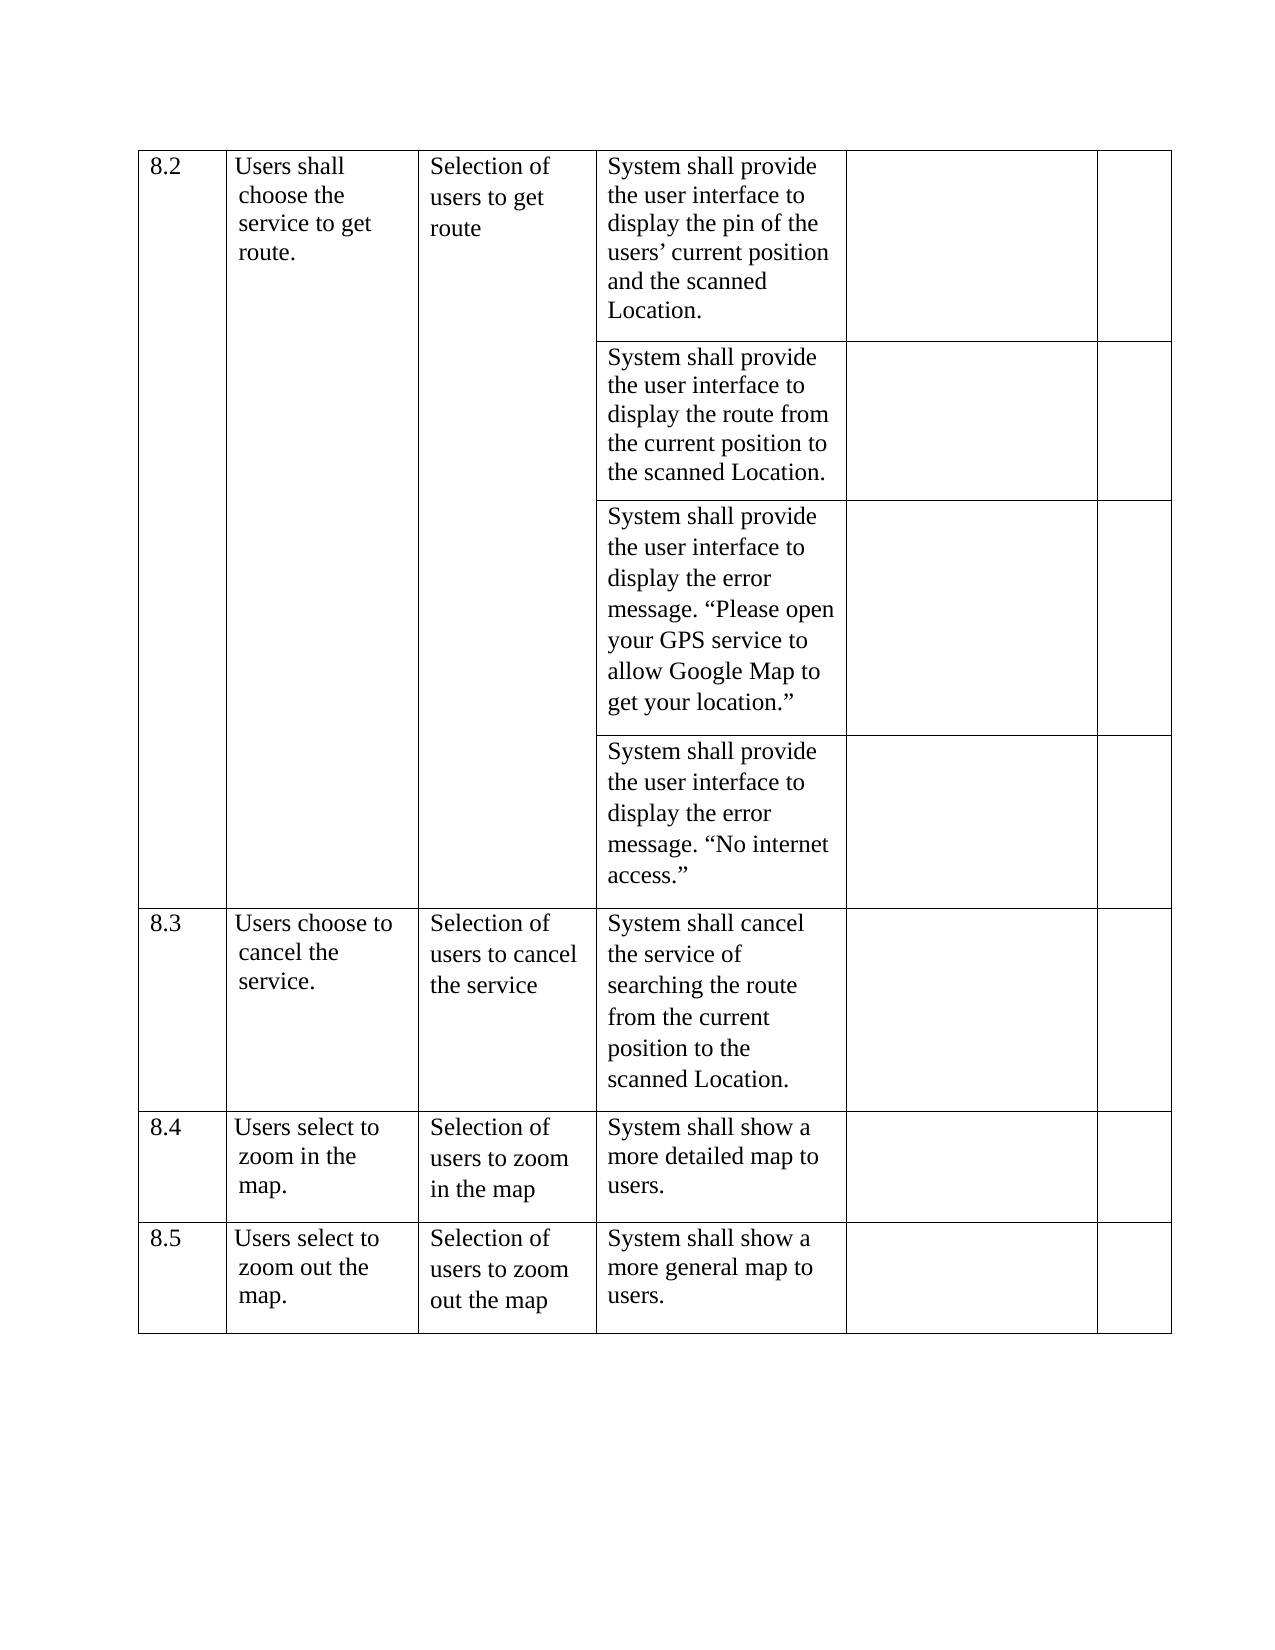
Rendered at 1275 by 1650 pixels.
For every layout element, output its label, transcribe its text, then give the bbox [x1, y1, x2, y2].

table_cell [1098, 342, 1171, 500]
table_cell [847, 1223, 1097, 1332]
table_cell Users select to zoom out the map. [227, 1223, 418, 1332]
table_cell [1098, 1223, 1171, 1332]
table_cell System shall provide the user interface to display the error message. “No internet access.” [597, 736, 846, 907]
table_cell [1098, 151, 1171, 341]
table_cell System shall provide the user interface to display the pin of the users’ current position and the scanned Location. [597, 151, 846, 341]
table_cell [1098, 501, 1171, 735]
table_cell 8.2 [139, 151, 226, 907]
table_cell [847, 151, 1097, 341]
table_cell System shall show a more general map to users. [597, 1223, 846, 1332]
table_cell [1098, 909, 1171, 1111]
table_cell System shall provide the user interface to display the error message. “Please open your GPS service to allow Google Map to get your location.” [597, 501, 846, 735]
table_cell Selection of users to get route [419, 151, 596, 907]
table_cell Selection of users to zoom out the map [419, 1223, 596, 1332]
table_cell 8.4 [139, 1112, 226, 1222]
table_cell Users choose to cancel the service. [227, 909, 418, 1111]
table_cell System shall provide the user interface to display the route from the current position to the scanned Location. [597, 342, 846, 500]
table_cell [847, 501, 1097, 735]
table_cell [847, 909, 1097, 1111]
table_cell Selection of users to zoom in the map [419, 1112, 596, 1222]
table_cell [1098, 736, 1171, 907]
table_cell [847, 342, 1097, 500]
table_cell System shall cancel the service of searching the route from the current position to the scanned Location. [597, 909, 846, 1111]
table_cell Selection of users to cancel the service [419, 909, 596, 1111]
table_cell [1098, 1112, 1171, 1222]
table_cell [847, 736, 1097, 907]
table_cell 8.5 [139, 1223, 226, 1332]
table_cell [847, 1112, 1097, 1222]
table_cell System shall show a more detailed map to users. [597, 1112, 846, 1222]
table_cell Users select to zoom in the map. [227, 1112, 418, 1222]
table_cell 8.3 [139, 909, 226, 1111]
table_cell Users shall choose the service to get route. [227, 151, 418, 907]
